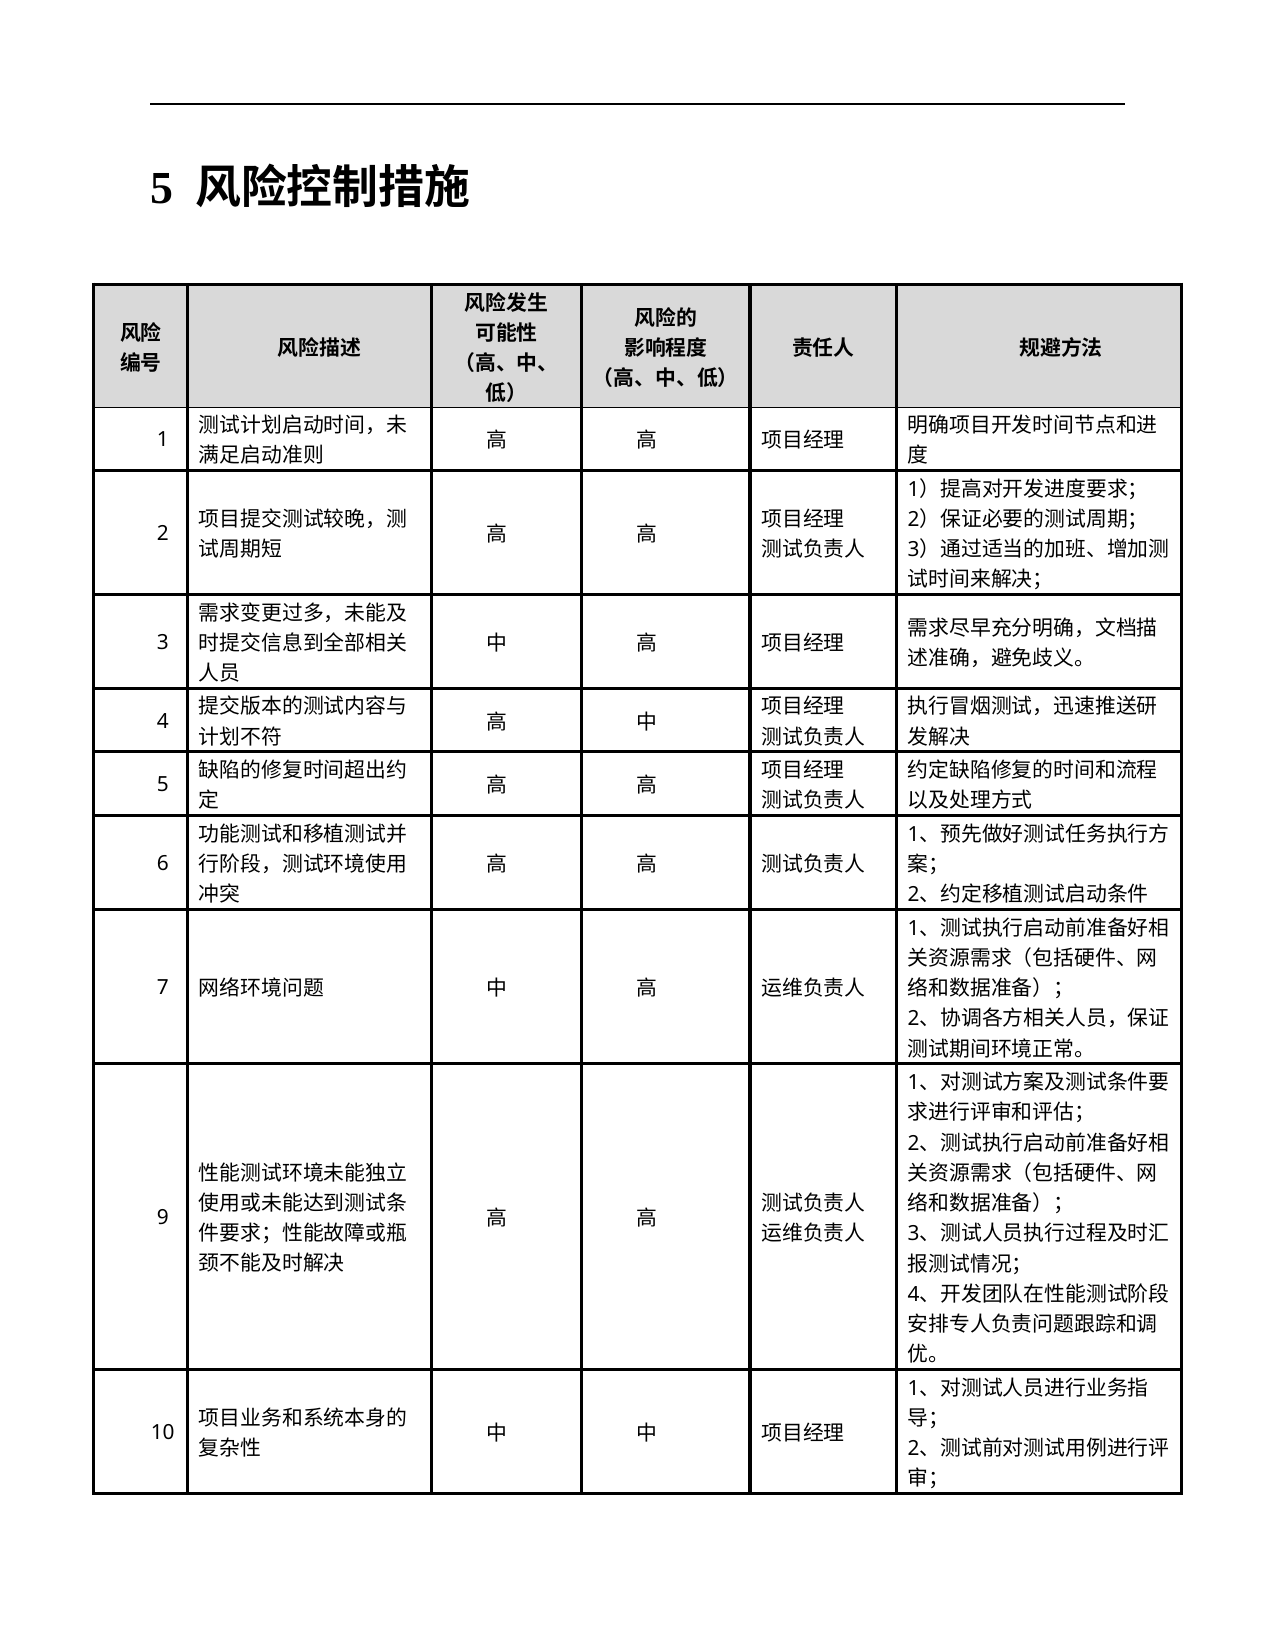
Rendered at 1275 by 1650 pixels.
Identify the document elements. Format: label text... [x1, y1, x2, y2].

table_cell 高 [433, 817, 580, 908]
table_cell 高 [583, 817, 748, 908]
table_cell 项目经理 [752, 408, 895, 469]
table_cell 10 [95, 1371, 186, 1492]
table_cell 项目经理 [752, 1371, 895, 1492]
table_cell 测试负责人 运维负责人 [752, 1065, 895, 1368]
table_cell 高 [583, 753, 748, 814]
table_cell 性能测试环境未能独立使用或未能达到测试条件要求；性能故障或瓶颈不能及时解决 [189, 1065, 430, 1368]
table_cell 高 [583, 596, 748, 687]
table_cell 高 [433, 753, 580, 814]
table_cell 3 [95, 596, 186, 687]
table_cell 测试负责人 [752, 817, 895, 908]
table_cell 1、对测试方案及测试条件要求进行评审和评估； 2、测试执行启动前准备好相关资源需求（包括硬件、网络和数据准备）； 3、测试人员执行过程及时汇报测试情况； 4、开发团队在性能测试阶段安排专人负责问题跟踪和调优。 [898, 1065, 1180, 1368]
table_cell 高 [583, 911, 748, 1062]
table_cell 高 [583, 408, 748, 469]
table_cell 项目经理 测试负责人 [752, 690, 895, 750]
table_cell 高 [433, 472, 580, 593]
table_cell 2 [95, 472, 186, 593]
table_cell 4 [95, 690, 186, 750]
table_header 规避方法 [898, 286, 1180, 407]
table_cell 9 [95, 1065, 186, 1368]
table_cell 项目经理 测试负责人 [752, 472, 895, 593]
table_cell 明确项目开发时间节点和进度 [898, 408, 1180, 469]
table_header 风险的 影响程度 （高、中、低） [583, 286, 748, 407]
table_cell 1）提高对开发进度要求； 2）保证必要的测试周期； 3）通过适当的加班、增加测试时间来解决； [898, 472, 1180, 593]
table_cell 7 [95, 911, 186, 1062]
table_cell 中 [433, 596, 580, 687]
table_cell 高 [433, 1065, 580, 1368]
table_header 风险发生 可能性 （高、中、低） [433, 286, 580, 407]
table_cell 高 [433, 408, 580, 469]
table_cell 高 [583, 472, 748, 593]
table_header 风险 编号 [95, 286, 186, 407]
subtitle 风险控制措施 [150, 150, 1125, 216]
table_cell 缺陷的修复时间超出约定 [189, 753, 430, 814]
table_cell 中 [433, 911, 580, 1062]
table_cell 执行冒烟测试，迅速推送研发解决 [898, 690, 1180, 750]
table_cell 项目业务和系统本身的复杂性 [189, 1371, 430, 1492]
table_cell 提交版本的测试内容与计划不符 [189, 690, 430, 750]
table_cell 5 [95, 753, 186, 814]
table_header 责任人 [752, 286, 895, 407]
table_cell 1 [95, 408, 186, 469]
table_cell 测试计划启动时间，未满足启动准则 [189, 408, 430, 469]
table_cell 高 [433, 690, 580, 750]
table_cell 中 [583, 690, 748, 750]
table_cell 6 [95, 817, 186, 908]
table_cell 1、测试执行启动前准备好相关资源需求（包括硬件、网络和数据准备）； 2、协调各方相关人员，保证测试期间环境正常。 [898, 911, 1180, 1062]
table_cell 中 [583, 1371, 748, 1492]
table_cell 需求尽早充分明确，文档描述准确，避免歧义。 [898, 596, 1180, 687]
table_cell 运维负责人 [752, 911, 895, 1062]
table_cell 功能测试和移植测试并行阶段，测试环境使用冲突 [189, 817, 430, 908]
table_cell 1、对测试人员进行业务指导； 2、测试前对测试用例进行评审； [898, 1371, 1180, 1492]
table_cell 需求变更过多，未能及时提交信息到全部相关人员 [189, 596, 430, 687]
table_cell 项目经理 测试负责人 [752, 753, 895, 814]
table_cell 网络环境问题 [189, 911, 430, 1062]
table_cell 项目经理 [752, 596, 895, 687]
table_header 风险描述 [189, 286, 430, 407]
table_cell 中 [433, 1371, 580, 1492]
table_cell 高 [583, 1065, 748, 1368]
table_cell 项目提交测试较晚，测试周期短 [189, 472, 430, 593]
table_cell 约定缺陷修复的时间和流程以及处理方式 [898, 753, 1180, 814]
table_cell 1、预先做好测试任务执行方案； 2、约定移植测试启动条件 [898, 817, 1180, 908]
